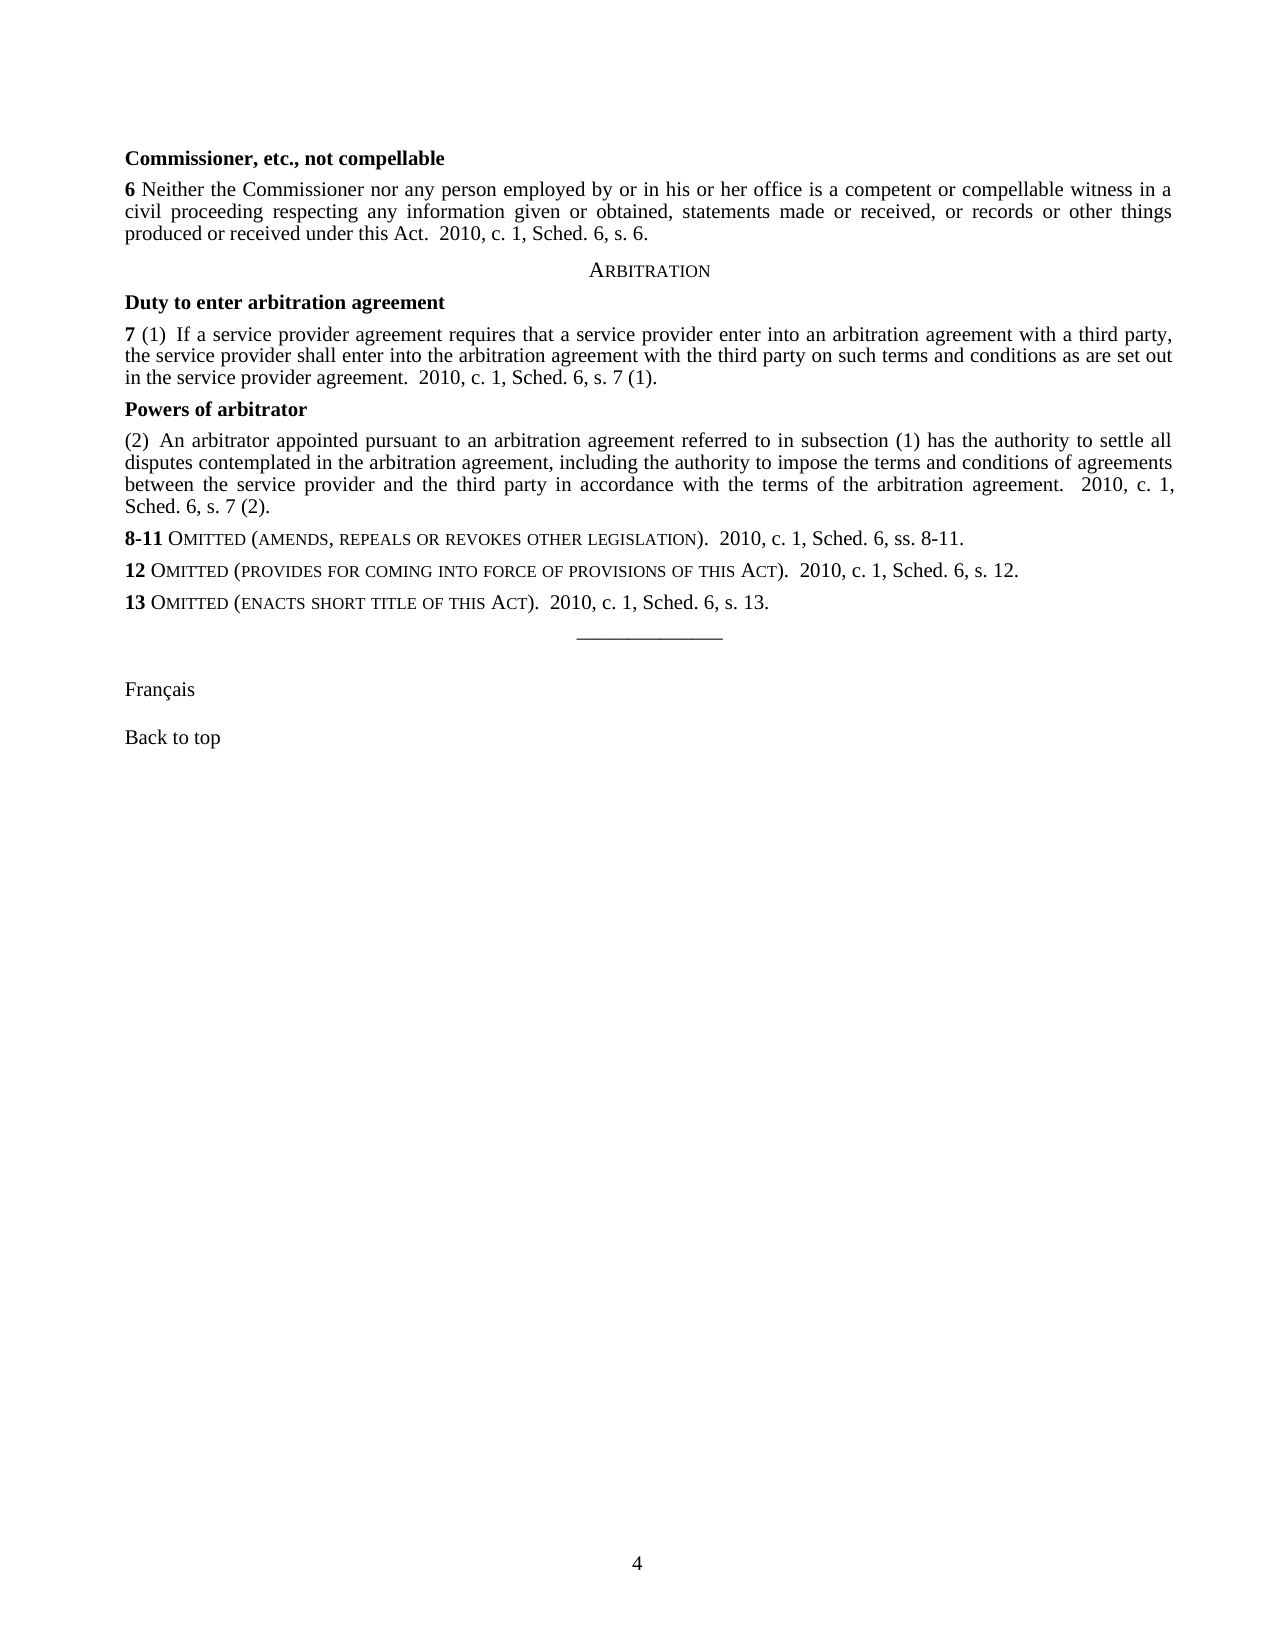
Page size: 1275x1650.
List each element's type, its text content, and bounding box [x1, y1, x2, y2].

text Commissioner, etc., not compellable [124, 150, 1174, 169]
text 6 Neither the Commissioner nor any person employed by or in his or her office is a competent or compellable witness in a civil proceeding respecting any information given or obtained, statements made or received, or records or other things produced or received under this Act. 2010, c. 1, Sched. 6, s. 6. [124, 179, 1174, 244]
text 8-11 Omitted (amends, repeals or revokes other legislation). 2010, c. 1, Sched. 6, ss. 8-11. [124, 528, 1174, 550]
subtitle Arbitration [124, 260, 1174, 282]
text Duty to enter arbitration agreement [124, 294, 1174, 313]
text ______________ [124, 620, 1174, 642]
text Français [124, 676, 1174, 701]
text 12 Omitted (provides for coming into force of provisions of this Act). 2010, c. 1, Sched. 6, s. 12. [124, 560, 1174, 582]
text Powers of arbitrator [124, 401, 1174, 420]
text 13 Omitted (enacts short title of this Act). 2010, c. 1, Sched. 6, s. 13. [124, 592, 1174, 614]
text Back to top [124, 724, 1174, 749]
text (2) An arbitrator appointed pursuant to an arbitration agreement referred to in subsection (1) has the authority to settle all disputes contemplated in the arbitration agreement, including the authority to impose the terms and conditions of agreements between the service provider and the third party in accordance with the terms of the arbitration agreement. 2010, c. 1, Sched. 6, s. 7 (2). [124, 431, 1174, 518]
text 7 (1) If a service provider agreement requires that a service provider enter into an arbitration agreement with a third party, the service provider shall enter into the arbitration agreement with the third party on such terms and conditions as are set out in the service provider agreement. 2010, c. 1, Sched. 6, s. 7 (1). [124, 323, 1174, 389]
